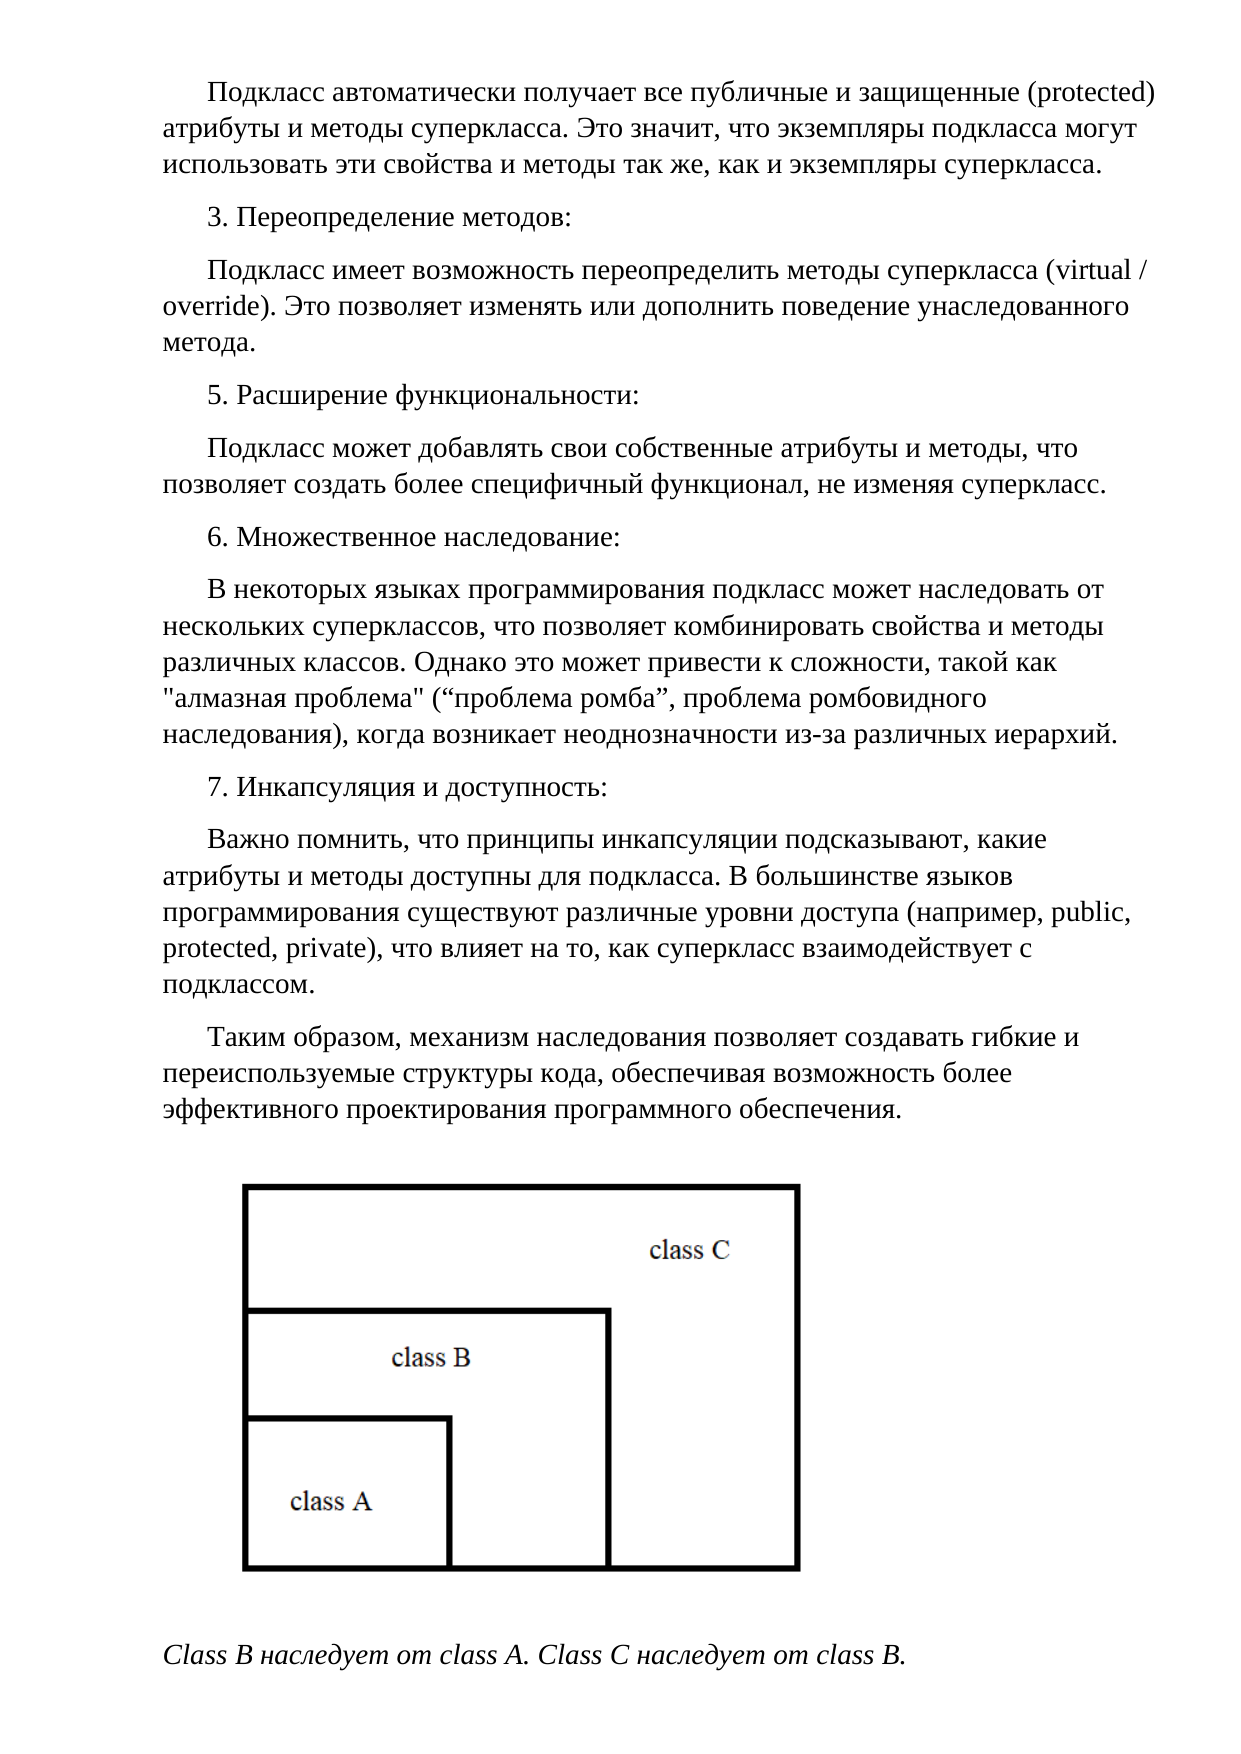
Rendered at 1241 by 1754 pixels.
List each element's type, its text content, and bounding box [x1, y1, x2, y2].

picture [206, 1144, 867, 1618]
text В некоторых языках программирования подкласс может наследовать от нескольких суперклассов, что позволяет комбинировать свойства и методы различных классов. Однако это может привести к сложности, такой как "алмазная проблема" (“проблема ромба”, проблема ромбовидного наследования), когда возникает неоднозначности из-за различных иерархий. [162, 571, 1167, 749]
text Подкласс может добавлять свои собственные атрибуты и методы, что позволяет создать более специфичный функционал, не изменяя суперкласс. [162, 430, 1167, 499]
text Подкласс автоматически получает все публичные и защищенные (protected) атрибуты и методы суперкласса. Это значит, что экземпляры подкласса могут использовать эти свойства и методы так же, как и экземпляры суперкласса. [162, 74, 1167, 180]
text 5. Расширение функциональности: [162, 377, 1167, 410]
text 3. Переопределение методов: [162, 199, 1167, 232]
text Подкласс имеет возможность переопределить методы суперкласса (virtual / override). Это позволяет изменять или дополнить поведение унаследованного метода. [162, 252, 1167, 358]
text 7. Инкапсуляция и доступность: [162, 769, 1167, 802]
text Важно помнить, что принципы инкапсуляции подсказывают, какие атрибуты и методы доступны для подкласса. В большинстве языков программирования существуют различные уровни доступа (например, public, protected, private), что влияет на то, как суперкласс взаимодействует с подклассом. [162, 822, 1167, 1000]
text Class B наследует от class A. Class C наследует от class B. [103, 1637, 1167, 1670]
text Таким образом, механизм наследования позволяет создавать гибкие и переиспользуемые структуры кода, обеспечивая возможность более эффективного проектирования программного обеспечения. [162, 1019, 1167, 1125]
text 6. Множественное наследование: [162, 519, 1167, 552]
